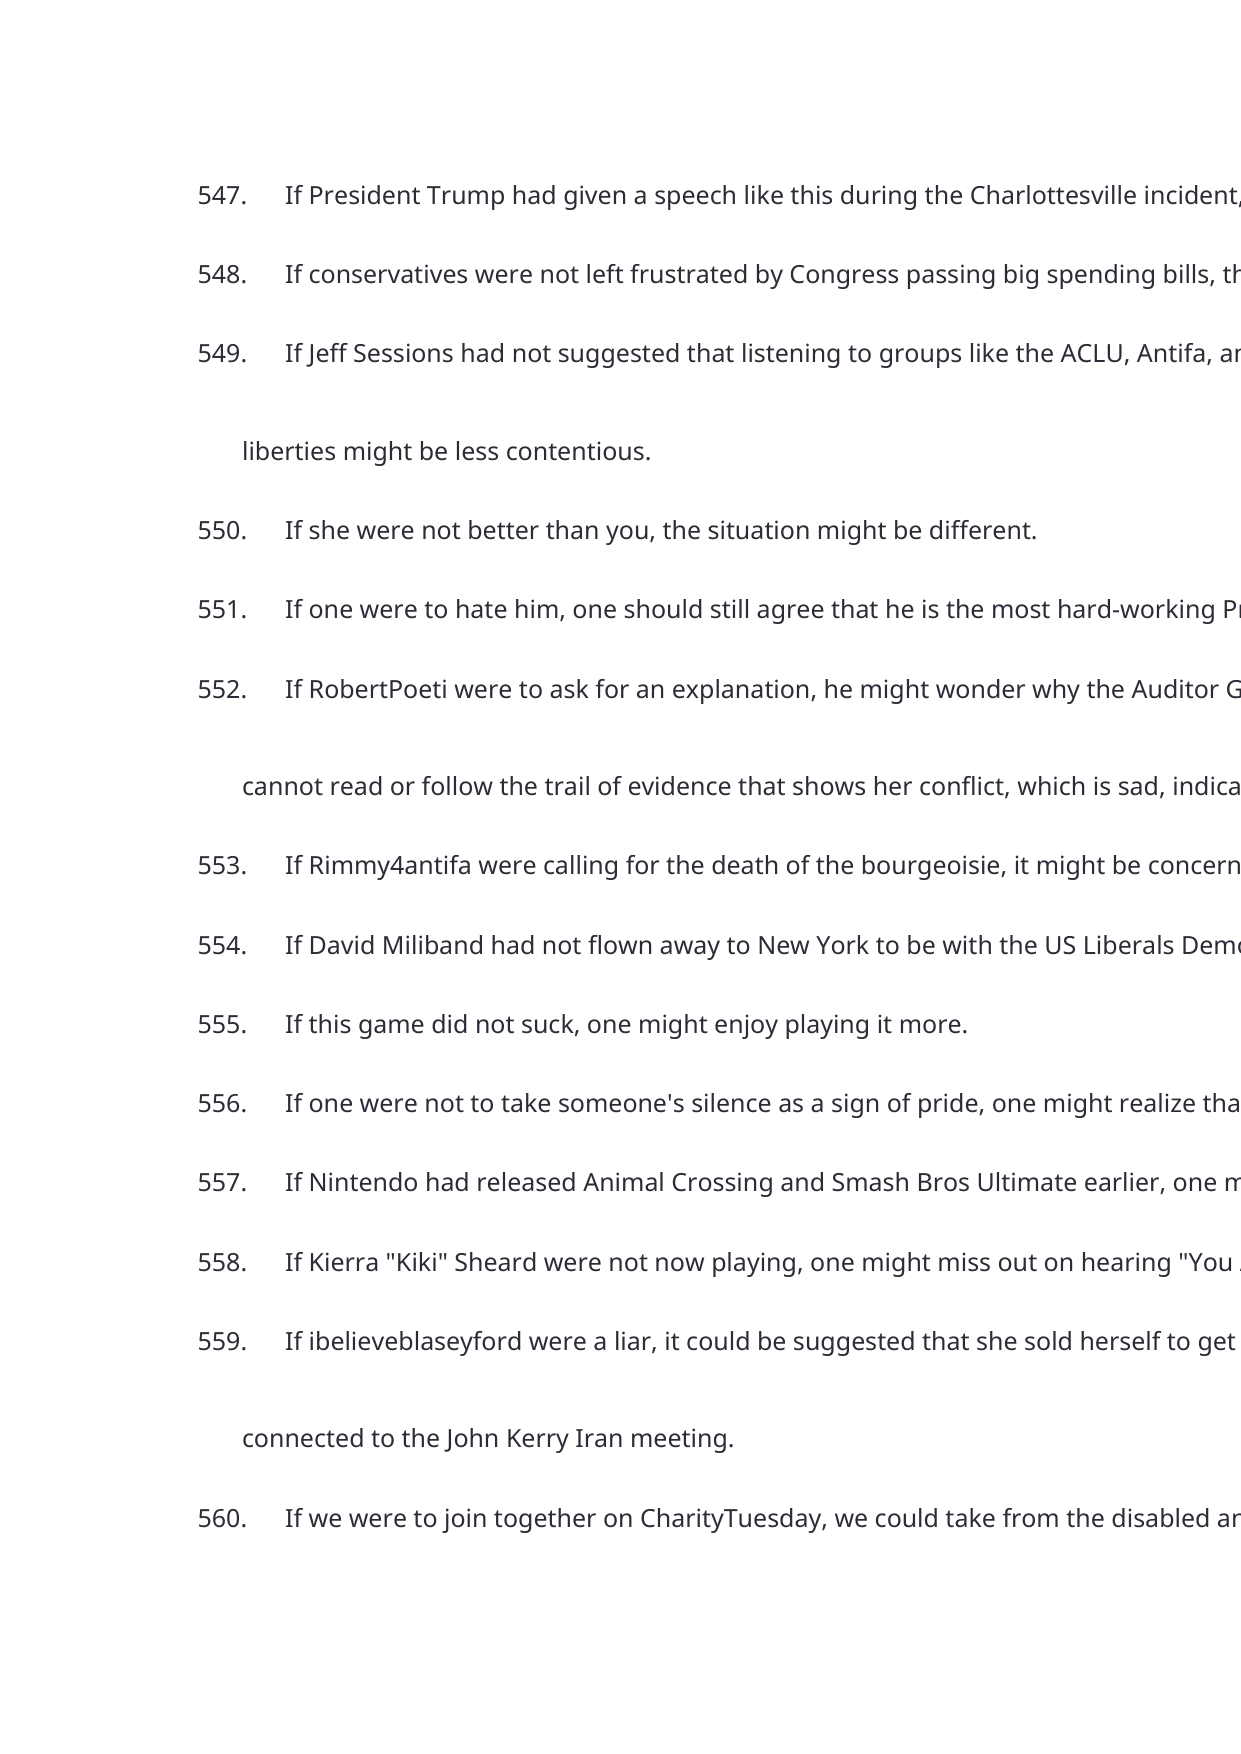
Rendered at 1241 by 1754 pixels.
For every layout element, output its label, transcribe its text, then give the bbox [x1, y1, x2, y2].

table_cell If RobertPoeti were to ask for an explanation, he might wonder why the Auditor General of Quebec is conflicted in this AMF investigation; perhaps she cannot read or follow the trail of evidence that shows her conflict, which is sad, indicative of corruption. [186, 656, 1240, 833]
table_cell If this game did not suck, one might enjoy playing it more. [186, 991, 1240, 1070]
table_cell If David Miliband had not flown away to New York to be with the US Liberals Democrats, he might have faced the Corbynists' hatred of Jews. [186, 912, 1240, 991]
table_cell If one were not to take someone's silence as a sign of pride, one might realize that perhaps they are busy fighting with themselves. [186, 1070, 1240, 1150]
table_cell If we were to join together on CharityTuesday, we could take from the disabled and women over the age of 60, votetory r4today. [186, 1485, 1240, 1564]
table_cell If Kierra "Kiki" Sheard were not now playing, one might miss out on hearing "You Are On." [186, 1229, 1240, 1308]
table_cell If Rimmy4antifa were calling for the death of the bourgeoisie, it might be concerning, but one might still consider him a good man. [186, 833, 1240, 912]
table_cell If one were to hate him, one should still agree that he is the most hard-working Prime Minister India has ever seen. [186, 577, 1240, 656]
table_cell If conservatives were not left frustrated by Congress passing big spending bills, they might feel more supported by their representatives. [186, 241, 1240, 321]
table_cell If ibelieveblaseyford were a liar, it could be suggested that she sold herself to get some cash from the Dems and Iran, and perhaps her speaking out was connected to the John Kerry Iran meeting. [186, 1308, 1240, 1485]
table_cell If Nintendo had released Animal Crossing and Smash Bros Ultimate earlier, one might appreciate the character Isabelle even more. [186, 1150, 1240, 1229]
table_cell If President Trump had given a speech like this during the Charlottesville incident, the situation might have been handled differently. [186, 162, 1240, 241]
table_cell If Jeff Sessions had not suggested that listening to groups like the ACLU, Antifa, and Black Lives Matter leads to more death, the rhetoric around civil liberties might be less contentious. [186, 321, 1240, 497]
table_cell If she were not better than you, the situation might be different. [186, 497, 1240, 577]
